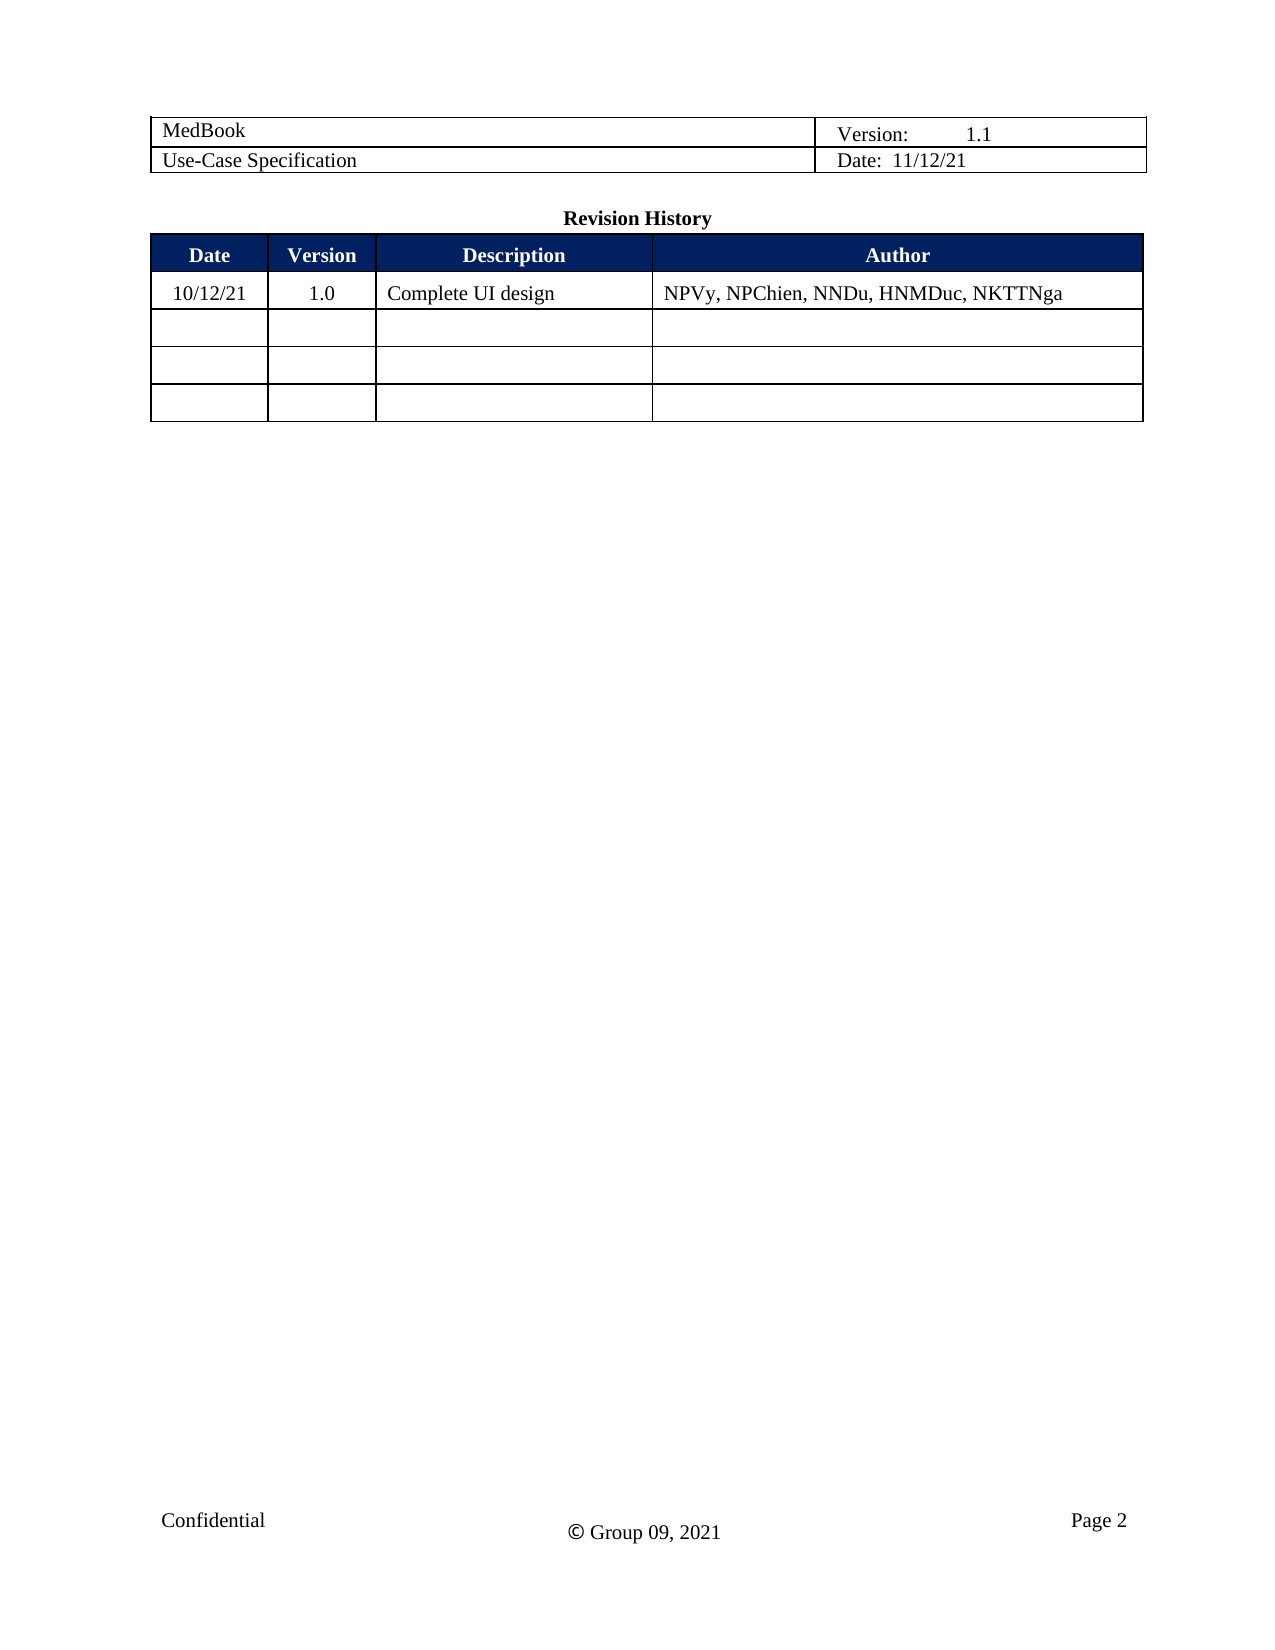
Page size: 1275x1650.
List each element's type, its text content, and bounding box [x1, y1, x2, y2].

table_cell [269, 385, 375, 421]
table_cell [269, 310, 375, 346]
table_cell [152, 310, 267, 346]
table_cell [377, 385, 652, 421]
table_cell [152, 385, 267, 421]
table_cell [653, 385, 1142, 421]
table_cell 1.0 [269, 272, 375, 308]
table_cell [269, 347, 375, 383]
table_header Description [377, 235, 652, 271]
table_cell 10/12/21 [152, 272, 267, 308]
table_cell [653, 347, 1142, 383]
table_cell Complete UI design [377, 272, 652, 308]
table_header Author [653, 235, 1142, 271]
title Revision History [150, 206, 1125, 230]
table_cell [653, 310, 1142, 346]
table_cell NPVy, NPChien, NNDu, HNMDuc, NKTTNga [653, 272, 1142, 308]
table_cell [377, 310, 652, 346]
table_header Date [152, 235, 267, 271]
table_cell [377, 347, 652, 383]
table_header Version [269, 235, 375, 271]
table_cell [152, 347, 267, 383]
